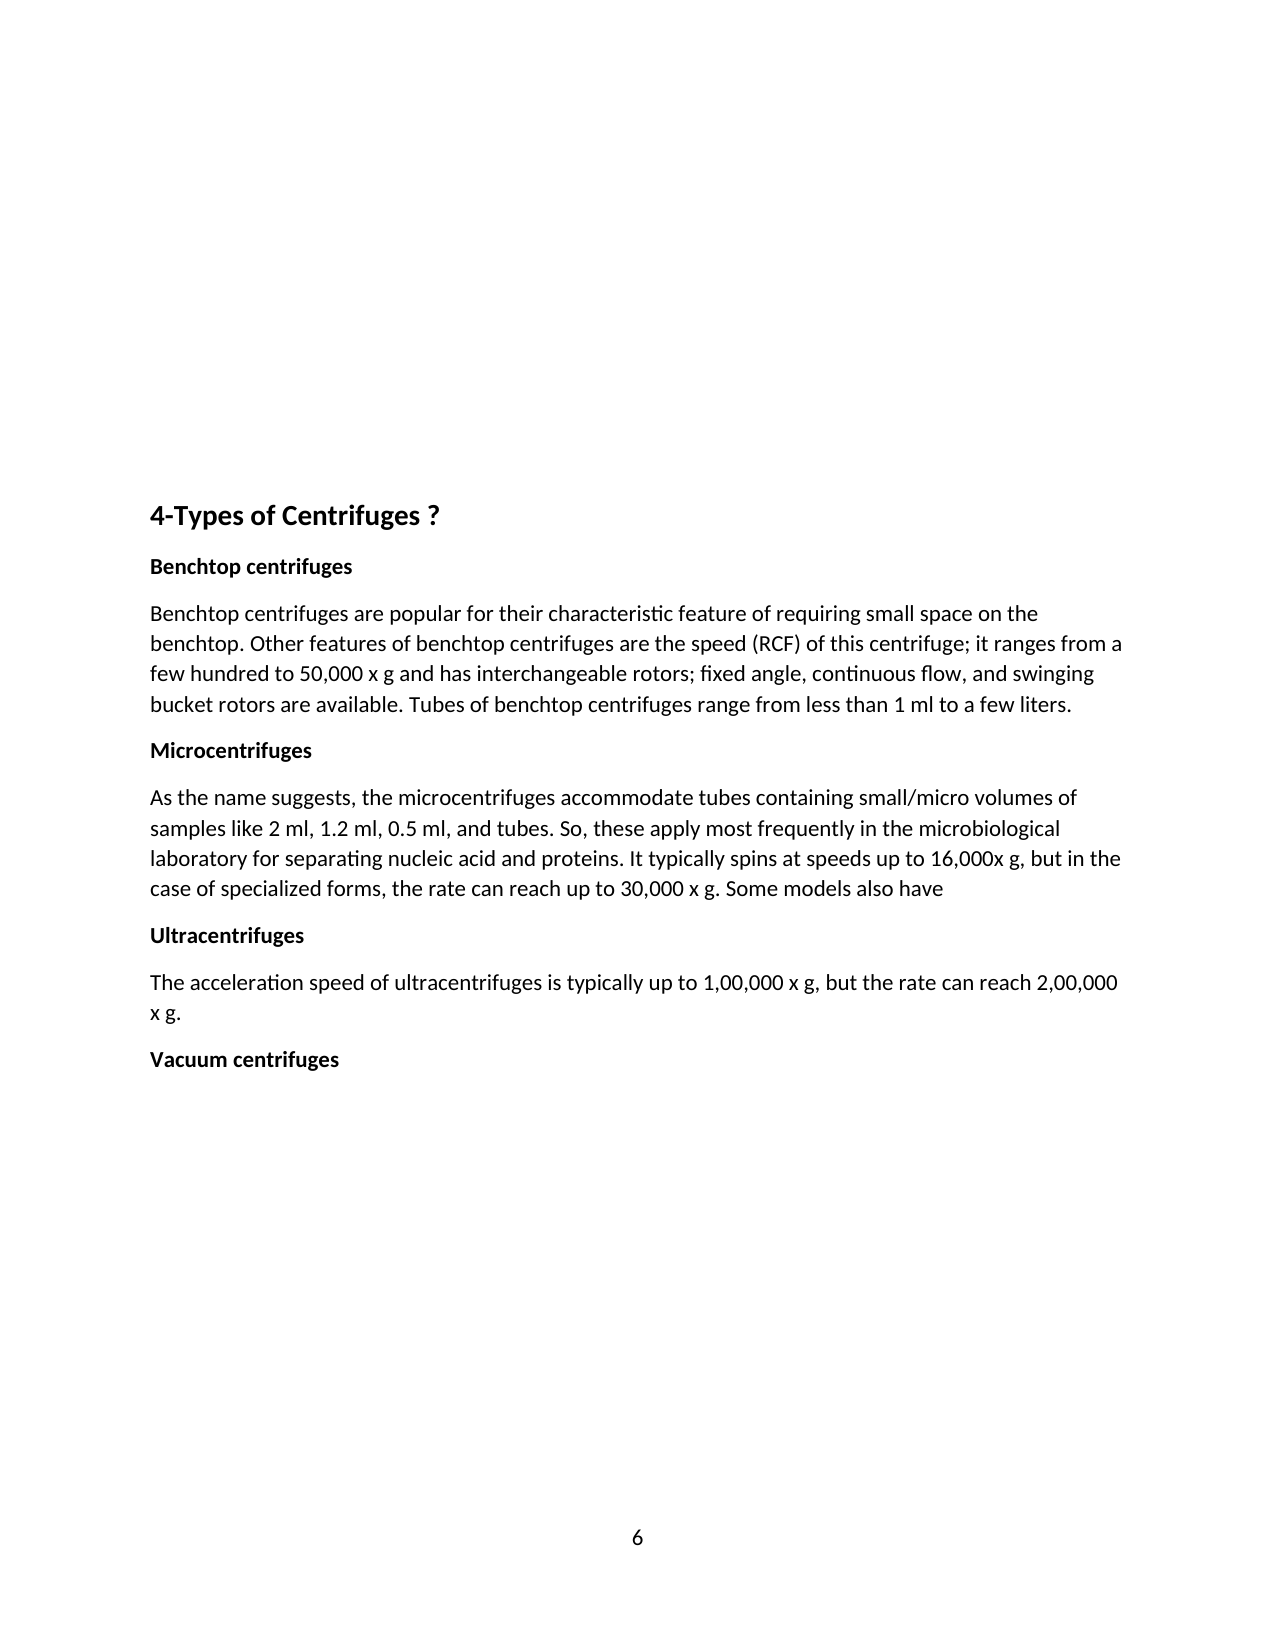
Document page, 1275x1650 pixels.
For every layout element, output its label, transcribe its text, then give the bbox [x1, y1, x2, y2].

text 4-Types of Centrifuges ? [150, 497, 1125, 533]
text Microcentrifuges [150, 737, 1125, 764]
text Benchtop centrifuges [150, 552, 1125, 580]
text Ultracentrifuges [150, 921, 1125, 949]
text Benchtop centrifuges are popular for their characteristic feature of requiring small space on the benchtop. Other features of benchtop centrifuges are the speed (RCF) of this centrifuge; it ranges from a few hundred to 50,000 x g and has interchangeable rotors; fixed angle, continuous flow, and swinging bucket rotors are available. Tubes of benchtop centrifuges range from less than 1 ml to a few liters. [150, 599, 1125, 718]
text The acceleration speed of ultracentrifuges is typically up to 1,00,000 x g, but the rate can reach 2,00,000 x g. [150, 968, 1125, 1026]
text Vacuum centrifuges [150, 1045, 1125, 1073]
text As the name suggests, the microcentrifuges accommodate tubes containing small/micro volumes of samples like 2 ml, 1.2 ml, 0.5 ml, and tubes. So, these apply most frequently in the microbiological laboratory for separating nucleic acid and proteins. It typically spins at speeds up to 16,000x g, but in the case of specialized forms, the rate can reach up to 30,000 x g. Some models also have [150, 783, 1125, 902]
